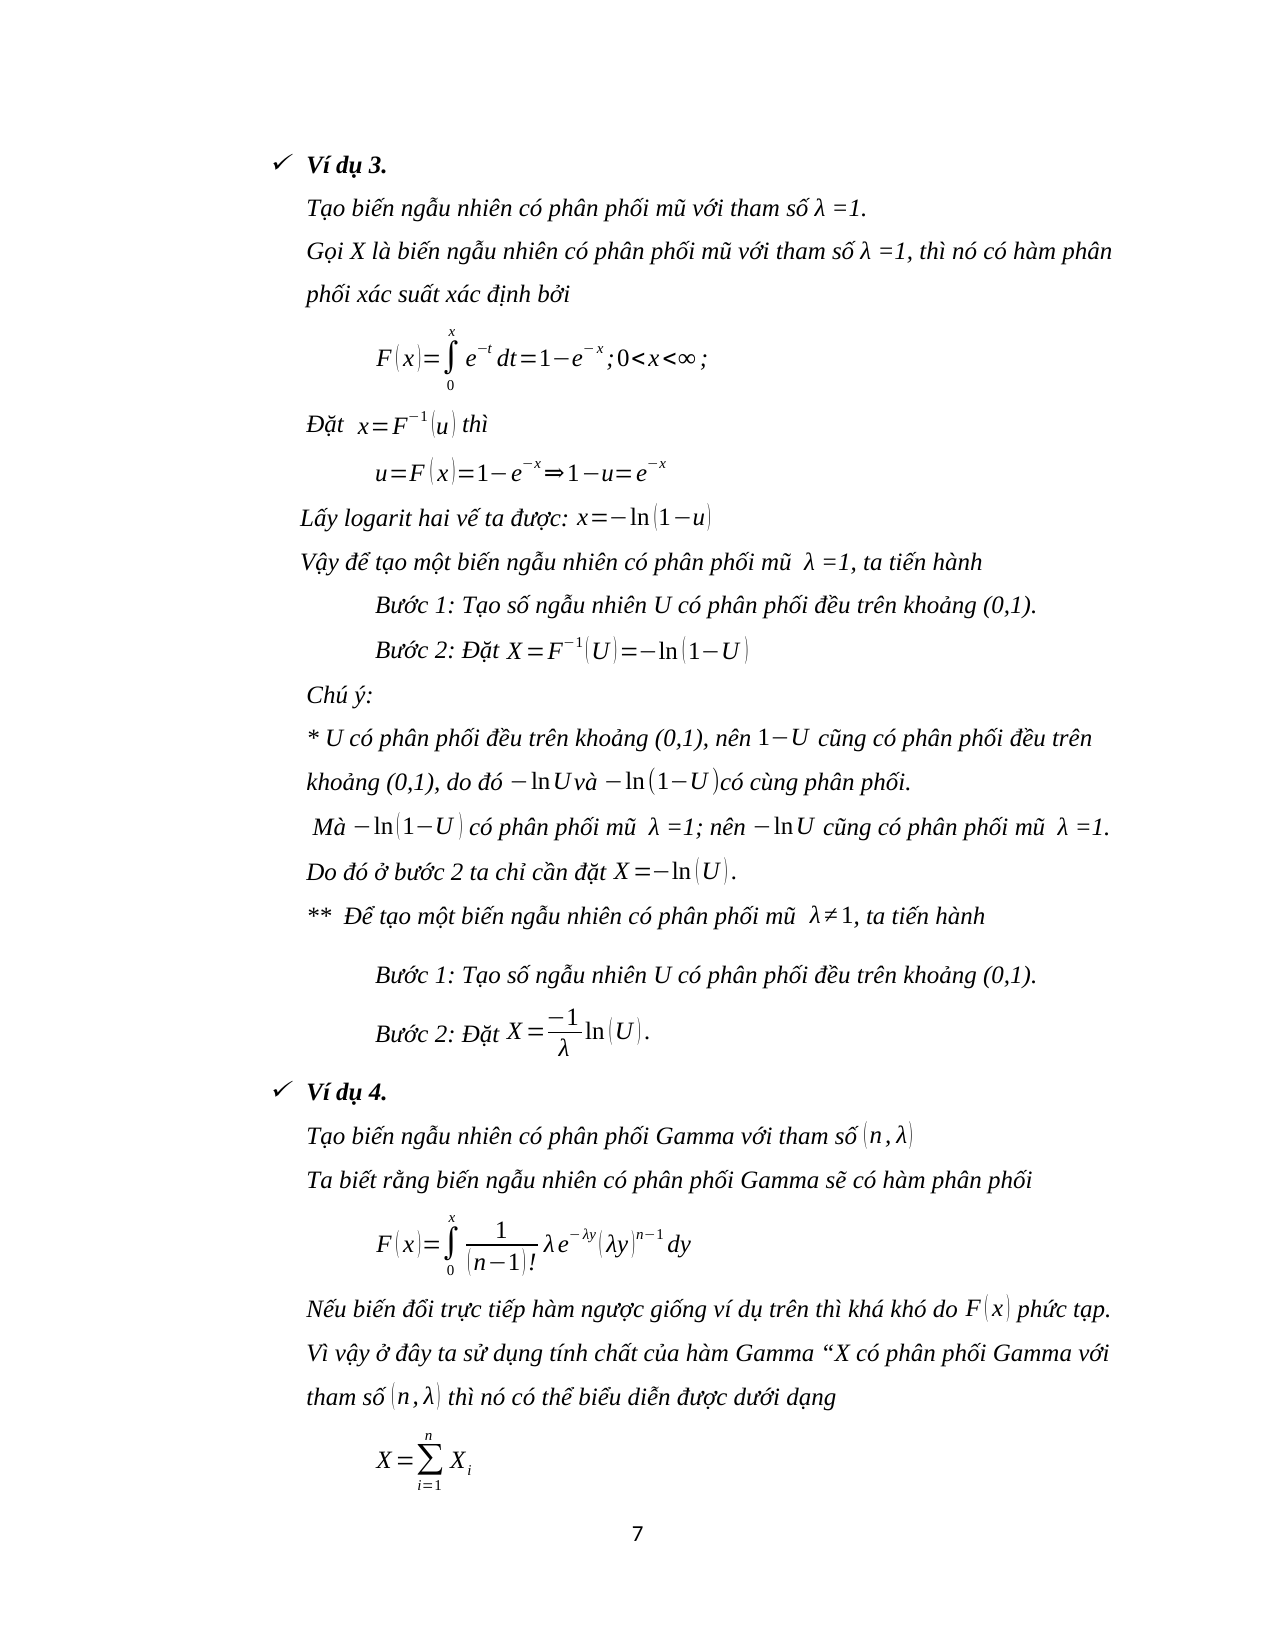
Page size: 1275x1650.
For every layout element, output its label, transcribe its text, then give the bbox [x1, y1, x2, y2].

text Bước 2: Đặt [150, 1004, 1125, 1063]
text Vậy để tạo một biến ngẫu nhiên có phân phối mũ λ =1, ta tiến hành [150, 547, 1125, 576]
list Do đó ở bước 2 ta chỉ cần đặt [306, 856, 1125, 886]
list Chú ý: [306, 680, 1125, 709]
list Vì vậy ở đây ta sử dụng tính chất của hàm Gamma “X có phân phối Gamma với tham số thì nó có thể biểu diễn được dưới dạng [306, 1338, 1125, 1412]
list ** Để tạo một biến ngẫu nhiên có phân phối mũ , ta tiến hành [306, 901, 1125, 929]
list Ví dụ 4. [269, 1077, 1125, 1106]
text Lấy logarit hai vế ta được: [150, 502, 1125, 532]
text Bước 1: Tạo số ngẫu nhiên U có phân phối đều trên khoảng (0,1). [150, 590, 1125, 619]
list Mà có phân phối mũ λ =1; nên cũng có phân phối mũ λ =1. [306, 811, 1125, 841]
list * U có phân phối đều trên khoảng (0,1), nên cũng có phân phối đều trên khoảng (0,1), do đó và có cùng phân phối. [306, 723, 1125, 796]
list Nếu biến đổi trực tiếp hàm ngược giống ví dụ trên thì khá khó do phức tạp. [306, 1293, 1125, 1324]
list Tạo biến ngẫu nhiên có phân phối mũ với tham số λ =1. [306, 193, 1125, 222]
list Tạo biến ngẫu nhiên có phân phối Gamma với tham số [306, 1120, 1125, 1151]
list Ví dụ 3. [269, 150, 1125, 179]
text Bước 1: Tạo số ngẫu nhiên U có phân phối đều trên khoảng (0,1). [150, 961, 1125, 989]
text Bước 2: Đặt [150, 633, 1125, 666]
list Gọi X là biến ngẫu nhiên có phân phối mũ với tham số λ =1, thì nó có hàm phân phối xác suất xác định bởi [306, 236, 1125, 308]
list Đặt thì [306, 408, 1125, 440]
list Ta biết rằng biến ngẫu nhiên có phân phối Gamma sẽ có hàm phân phối [306, 1165, 1125, 1194]
